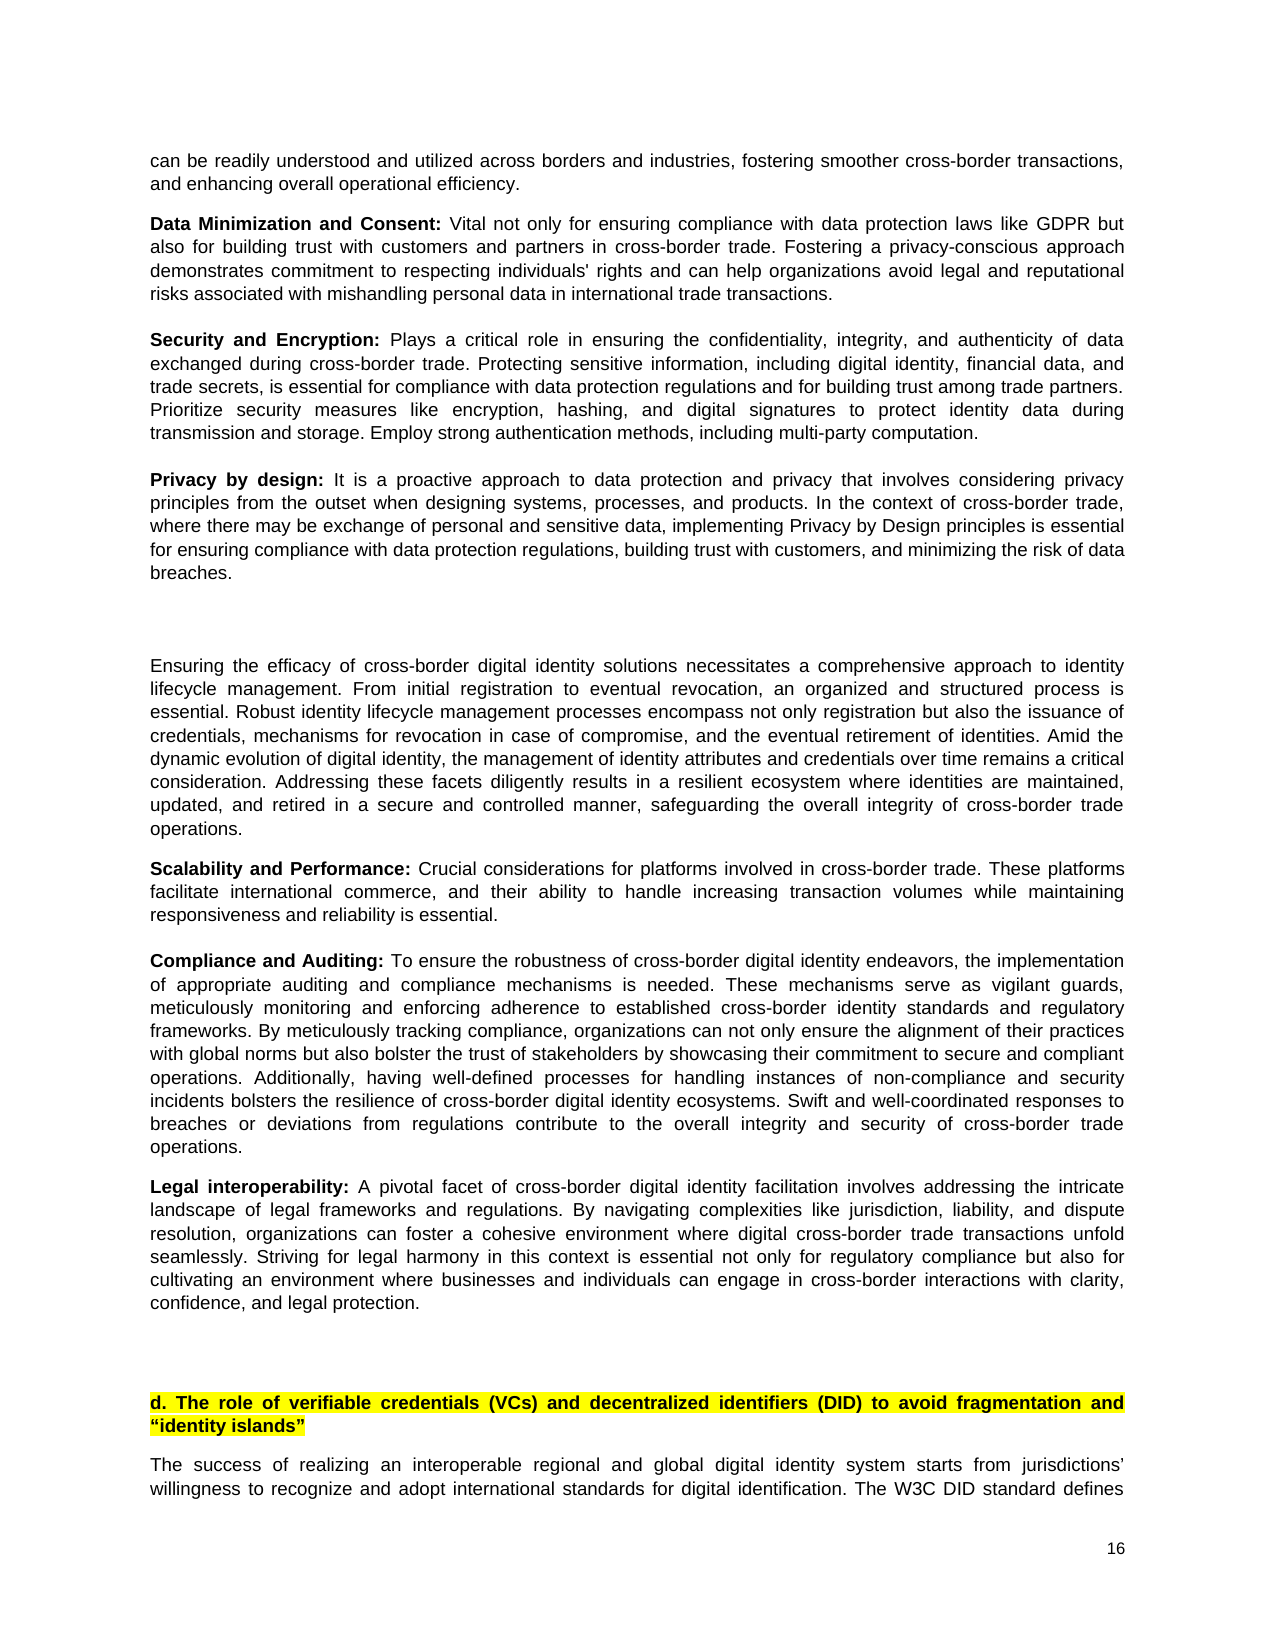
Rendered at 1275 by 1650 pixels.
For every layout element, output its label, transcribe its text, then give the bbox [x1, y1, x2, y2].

text Security and Encryption: Plays a critical role in ensuring the confidentiality, integrity, and authenticity of data exchanged during cross-border trade. Protecting sensitive information, including digital identity, financial data, and trade secrets, is essential for compliance with data protection regulations and for building trust among trade partners. Prioritize security measures like encryption, hashing, and digital signatures to protect identity data during transmission and storage. Employ strong authentication methods, including multi-party computation. [150, 329, 1125, 444]
text Data Minimization and Consent: Vital not only for ensuring compliance with data protection laws like GDPR but also for building trust with customers and partners in cross-border trade. Fostering a privacy-conscious approach demonstrates commitment to respecting individuals' rights and can help organizations avoid legal and reputational risks associated with mishandling personal data in international trade transactions. [150, 213, 1125, 304]
text d. The role of verifiable credentials (VCs) and decentralized identifiers (DID) to avoid fragmentation and “identity islands” [150, 1413, 1125, 1436]
text Legal interoperability: A pivotal facet of cross-border digital identity facilitation involves addressing the intricate landscape of legal frameworks and regulations. By navigating complexities like jurisdiction, liability, and dispute resolution, organizations can foster a cohesive environment where digital cross-border trade transactions unfold seamlessly. Striving for legal harmony in this context is essential not only for regulatory compliance but also for cultivating an environment where businesses and individuals can engage in cross-border interactions with clarity, confidence, and legal protection. [150, 1176, 1125, 1314]
text Compliance and Auditing: To ensure the robustness of cross-border digital identity endeavors, the implementation of appropriate auditing and compliance mechanisms is needed. These mechanisms serve as vigilant guards, meticulously monitoring and enforcing adherence to established cross-border identity standards and regulatory frameworks. By meticulously tracking compliance, organizations can not only ensure the alignment of their practices with global norms but also bolster the trust of stakeholders by showcasing their commitment to secure and compliant operations. Additionally, having well-defined processes for handling instances of non-compliance and security incidents bolsters the resilience of cross-border digital identity ecosystems. Swift and well-coordinated responses to breaches or deviations from regulations contribute to the overall integrity and security of cross-border trade operations. [150, 950, 1125, 1158]
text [150, 150, 1125, 195]
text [150, 1454, 1125, 1499]
text Scalability and Performance: Crucial considerations for platforms involved in cross-border trade. These platforms facilitate international commerce, and their ability to handle increasing transaction volumes while maintaining responsiveness and reliability is essential. [150, 857, 1125, 925]
text Ensuring the efficacy of cross-border digital identity solutions necessitates a comprehensive approach to identity lifecycle management. From initial registration to eventual revocation, an organized and structured process is essential. Robust identity lifecycle management processes encompass not only registration but also the issuance of credentials, mechanisms for revocation in case of compromise, and the eventual retirement of identities. Amid the dynamic evolution of digital identity, the management of identity attributes and credentials over time remains a critical consideration. Addressing these facets diligently results in a resilient ecosystem where identities are maintained, updated, and retired in a secure and controlled manner, safeguarding the overall integrity of cross-border trade operations. [150, 655, 1125, 839]
text Privacy by design: It is a proactive approach to data protection and privacy that involves considering privacy principles from the outset when designing systems, processes, and products. In the context of cross-border trade, where there may be exchange of personal and sensitive data, implementing Privacy by Design principles is essential for ensuring compliance with data protection regulations, building trust with customers, and minimizing the risk of data breaches. [150, 445, 1125, 583]
